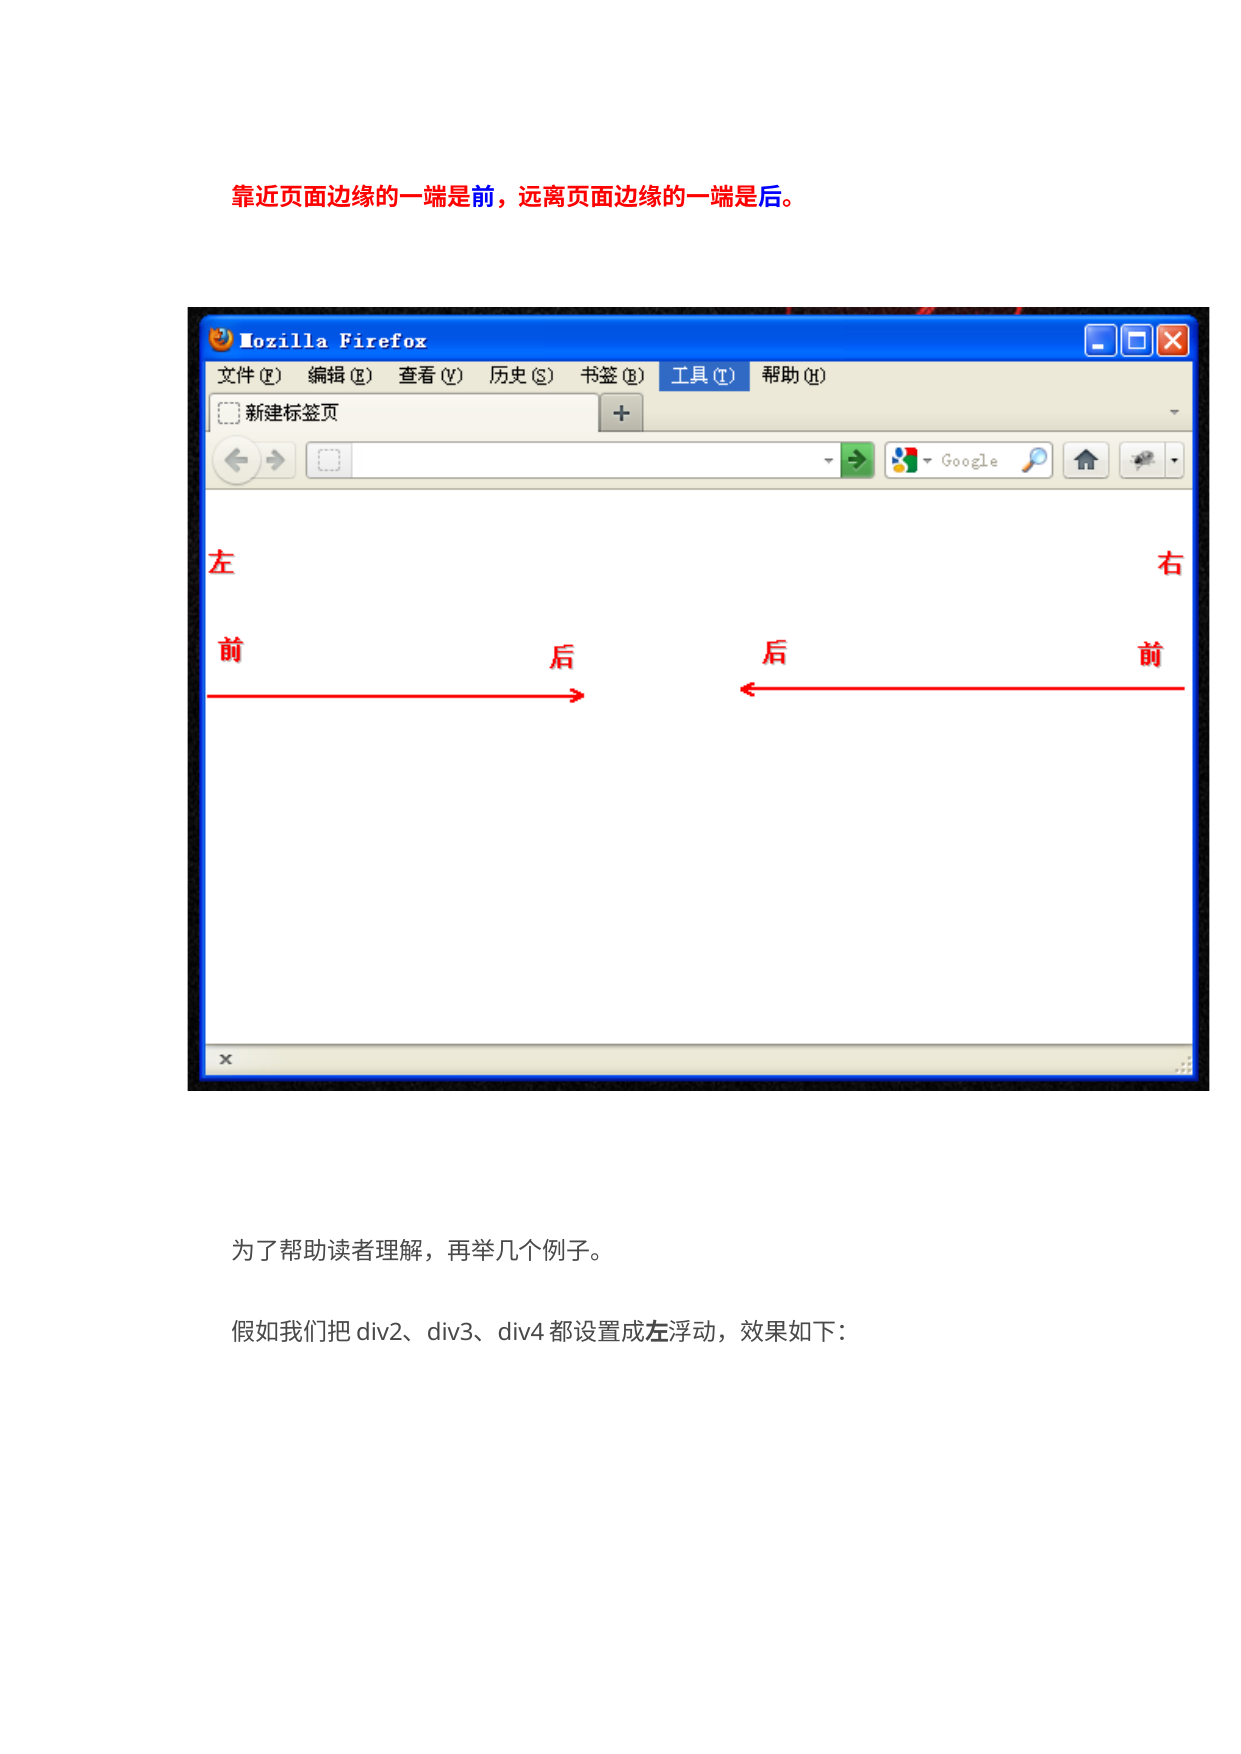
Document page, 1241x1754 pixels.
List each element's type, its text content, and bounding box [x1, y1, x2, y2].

text 为了帮助读者理解，再举几个例子。 [187, 1216, 1053, 1281]
text 靠近页面边缘的一端是前，远离页面边缘的一端是后。 [187, 162, 1053, 227]
picture [187, 307, 1210, 1091]
text 假如我们把div2、div3、div4都设置成左浮动，效果如下： [187, 1297, 1053, 1362]
